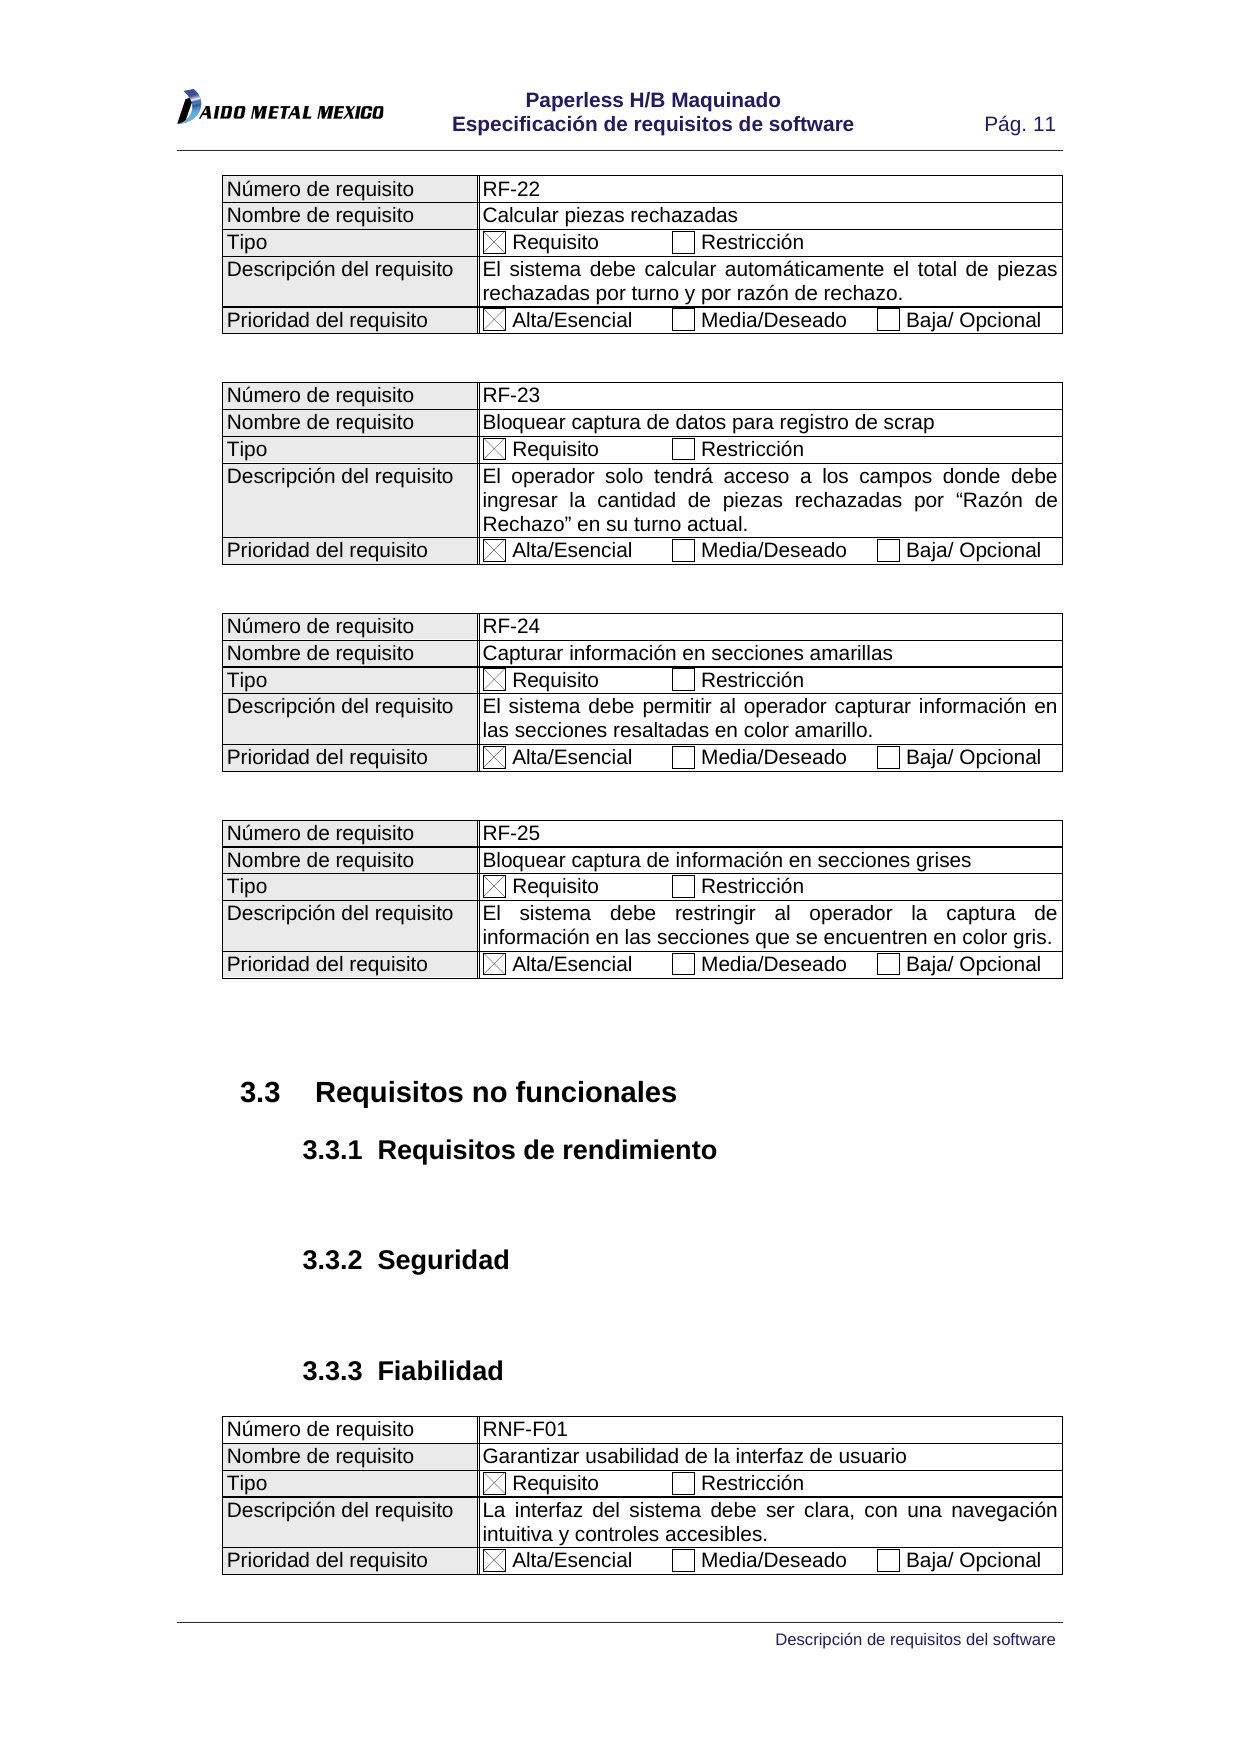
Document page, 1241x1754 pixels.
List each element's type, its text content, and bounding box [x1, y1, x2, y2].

table_cell Descripción del requisito [223, 694, 477, 744]
table_cell Descripción del requisito [223, 1498, 477, 1547]
table_cell Alta/Esencial [480, 745, 664, 771]
table_header RF-22 [480, 176, 1062, 202]
table_cell Alta/Esencial [480, 1548, 664, 1574]
subtitle Fiabilidad [302, 1355, 1063, 1386]
table_cell Tipo [223, 668, 477, 693]
table_cell Nombre de requisito [223, 410, 477, 436]
table_cell Requisito [480, 668, 664, 693]
table_cell Restricción [664, 1471, 1062, 1496]
table_cell Restricción [664, 230, 1062, 256]
table_header Número de requisito [223, 821, 477, 846]
table_cell Restricción [664, 668, 1062, 693]
table_header RF-25 [480, 821, 1062, 846]
table_cell Descripción del requisito [223, 464, 477, 537]
table_header RF-24 [480, 614, 1062, 639]
table_cell Nombre de requisito [223, 641, 477, 666]
table_cell Bloquear captura de datos para registro de scrap [480, 410, 1062, 436]
table_cell Baja/ Opcional [869, 308, 1062, 333]
table_header RNF-F01 [480, 1417, 1062, 1443]
table_cell Requisito [480, 230, 664, 256]
table_cell Nombre de requisito [223, 203, 477, 229]
table_header Número de requisito [223, 614, 477, 639]
table_cell Nombre de requisito [223, 848, 477, 873]
table_cell Requisito [480, 1471, 664, 1496]
table_cell Restricción [664, 437, 1062, 462]
table_cell Tipo [223, 1471, 477, 1496]
table_cell El sistema debe restringir al operador la captura de información en las secciones que se encuentren en color gris. [480, 901, 1062, 951]
table_cell Garantizar usabilidad de la interfaz de usuario [480, 1444, 1062, 1470]
table_cell Media/Deseado [664, 1548, 869, 1574]
table_cell Descripción del requisito [223, 257, 477, 306]
table_cell El operador solo tendrá acceso a los campos donde debe ingresar la cantidad de piezas rechazadas por “Razón de Rechazo” en su turno actual. [480, 464, 1062, 537]
table_cell Prioridad del requisito [223, 308, 477, 333]
table_cell Capturar información en secciones amarillas [480, 641, 1062, 666]
table_cell Media/Deseado [664, 308, 869, 333]
table_cell Alta/Esencial [480, 538, 664, 564]
table_cell Prioridad del requisito [223, 1548, 477, 1574]
subtitle Requisitos no funcionales [240, 1075, 1063, 1109]
table_cell Nombre de requisito [223, 1444, 477, 1470]
table_cell Prioridad del requisito [223, 538, 477, 564]
table_cell Tipo [223, 230, 477, 256]
table_cell Requisito [480, 437, 664, 462]
table_header Número de requisito [223, 1417, 477, 1443]
table_cell Descripción del requisito [223, 901, 477, 951]
table_cell Prioridad del requisito [223, 952, 477, 977]
picture [177, 89, 384, 124]
table_cell Tipo [223, 437, 477, 462]
table_cell Tipo [223, 874, 477, 900]
table_cell El sistema debe permitir al operador capturar información en las secciones resaltadas en color amarillo. [480, 694, 1062, 744]
table_cell Requisito [480, 874, 664, 900]
table_cell El sistema debe calcular automáticamente el total de piezas rechazadas por turno y por razón de rechazo. [480, 257, 1062, 306]
table_cell Media/Deseado [664, 538, 869, 564]
table_cell Restricción [664, 874, 1062, 900]
subtitle Requisitos de rendimiento [302, 1134, 1063, 1165]
table_cell Baja/ Opcional [869, 538, 1062, 564]
table_header Número de requisito [223, 176, 477, 202]
table_header RF-23 [480, 383, 1062, 409]
table_cell Alta/Esencial [480, 308, 664, 333]
table_cell Media/Deseado [664, 952, 869, 977]
table_cell Prioridad del requisito [223, 745, 477, 771]
table_cell Baja/ Opcional [869, 745, 1062, 771]
table_cell Baja/ Opcional [869, 1548, 1062, 1574]
subtitle Seguridad [302, 1244, 1063, 1276]
table_cell Alta/Esencial [480, 952, 664, 977]
table_cell Baja/ Opcional [869, 952, 1062, 977]
table_cell Calcular piezas rechazadas [480, 203, 1062, 229]
table_header Número de requisito [223, 383, 477, 409]
table_cell Media/Deseado [664, 745, 869, 771]
table_cell Bloquear captura de información en secciones grises [480, 848, 1062, 873]
table_cell La interfaz del sistema debe ser clara, con una navegación intuitiva y controles accesibles. [480, 1498, 1062, 1547]
